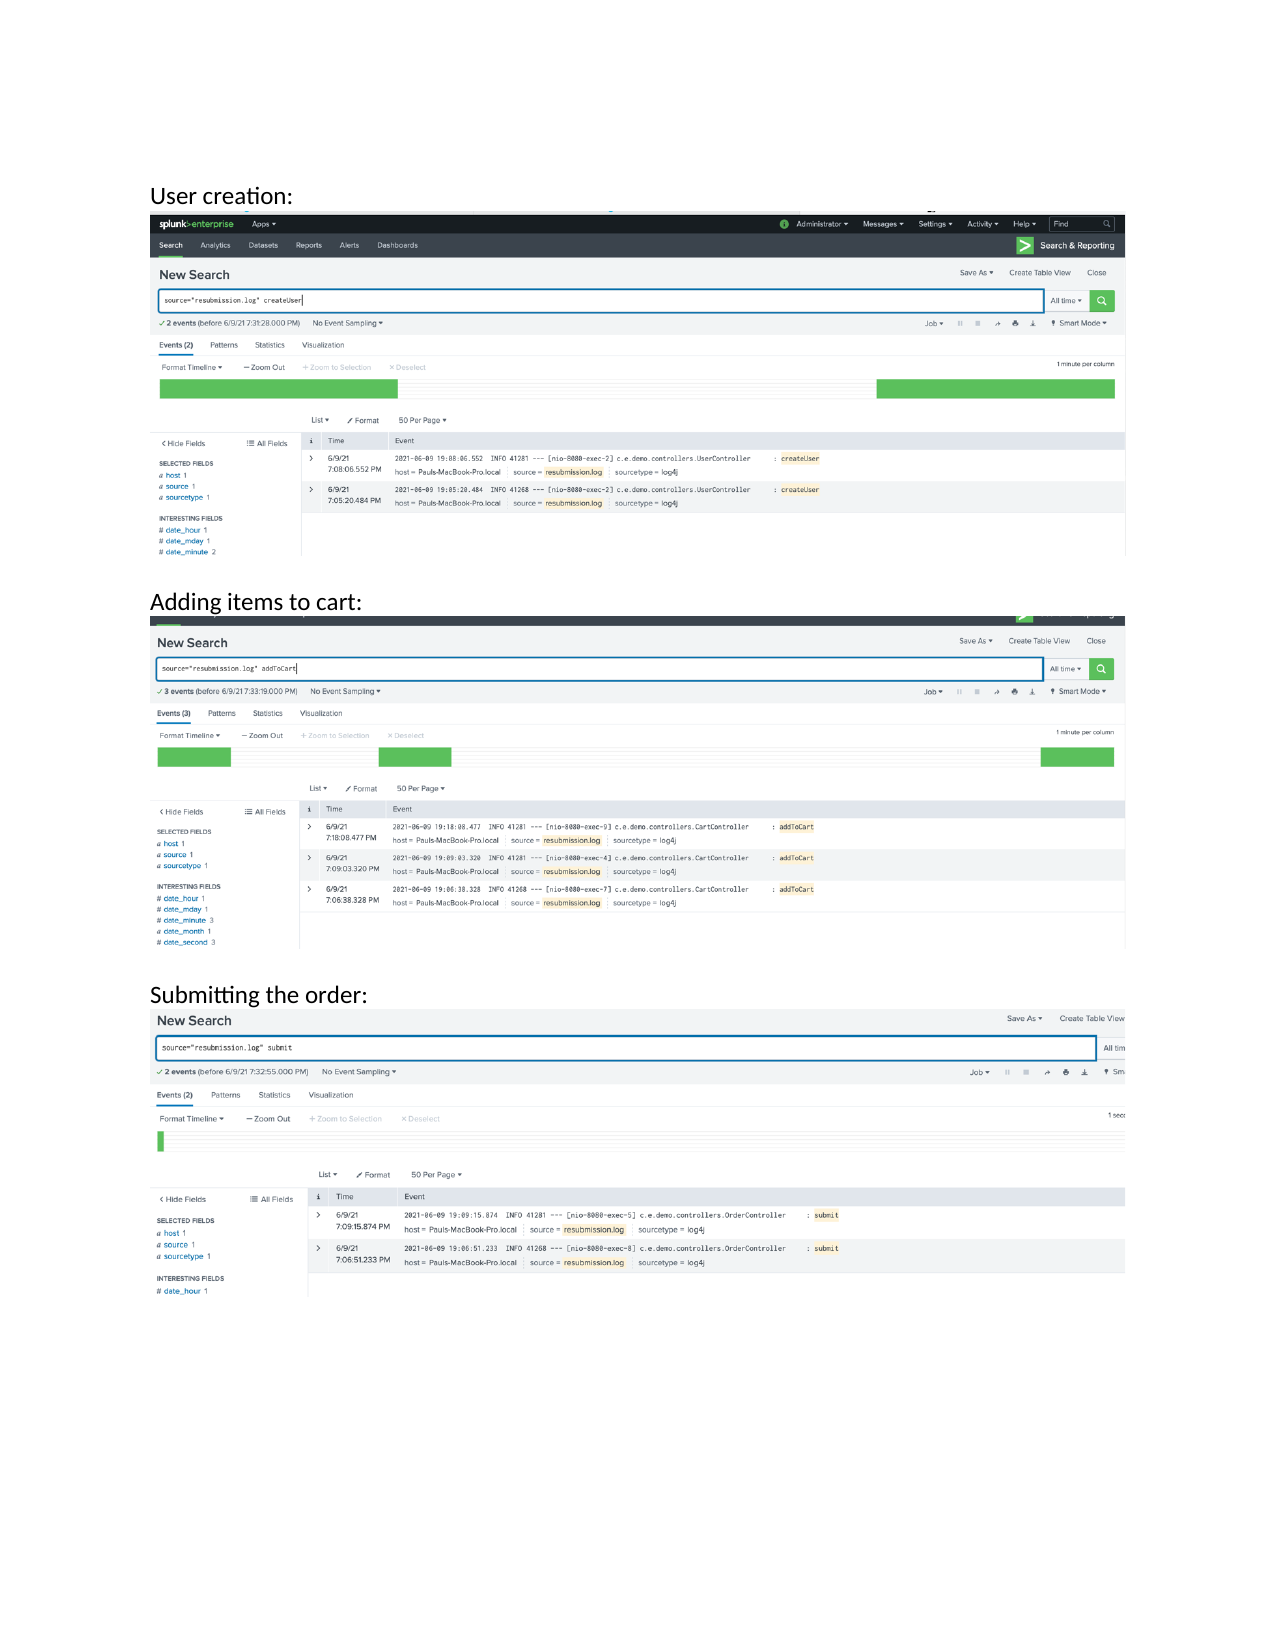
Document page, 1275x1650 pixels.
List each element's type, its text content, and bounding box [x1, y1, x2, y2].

text Submitting the order: [150, 979, 1125, 1009]
text Adding items to cart: [150, 586, 1125, 616]
text User creation: [150, 181, 1125, 211]
picture [150, 1009, 1125, 1297]
picture [150, 616, 1125, 949]
picture [150, 211, 1125, 556]
